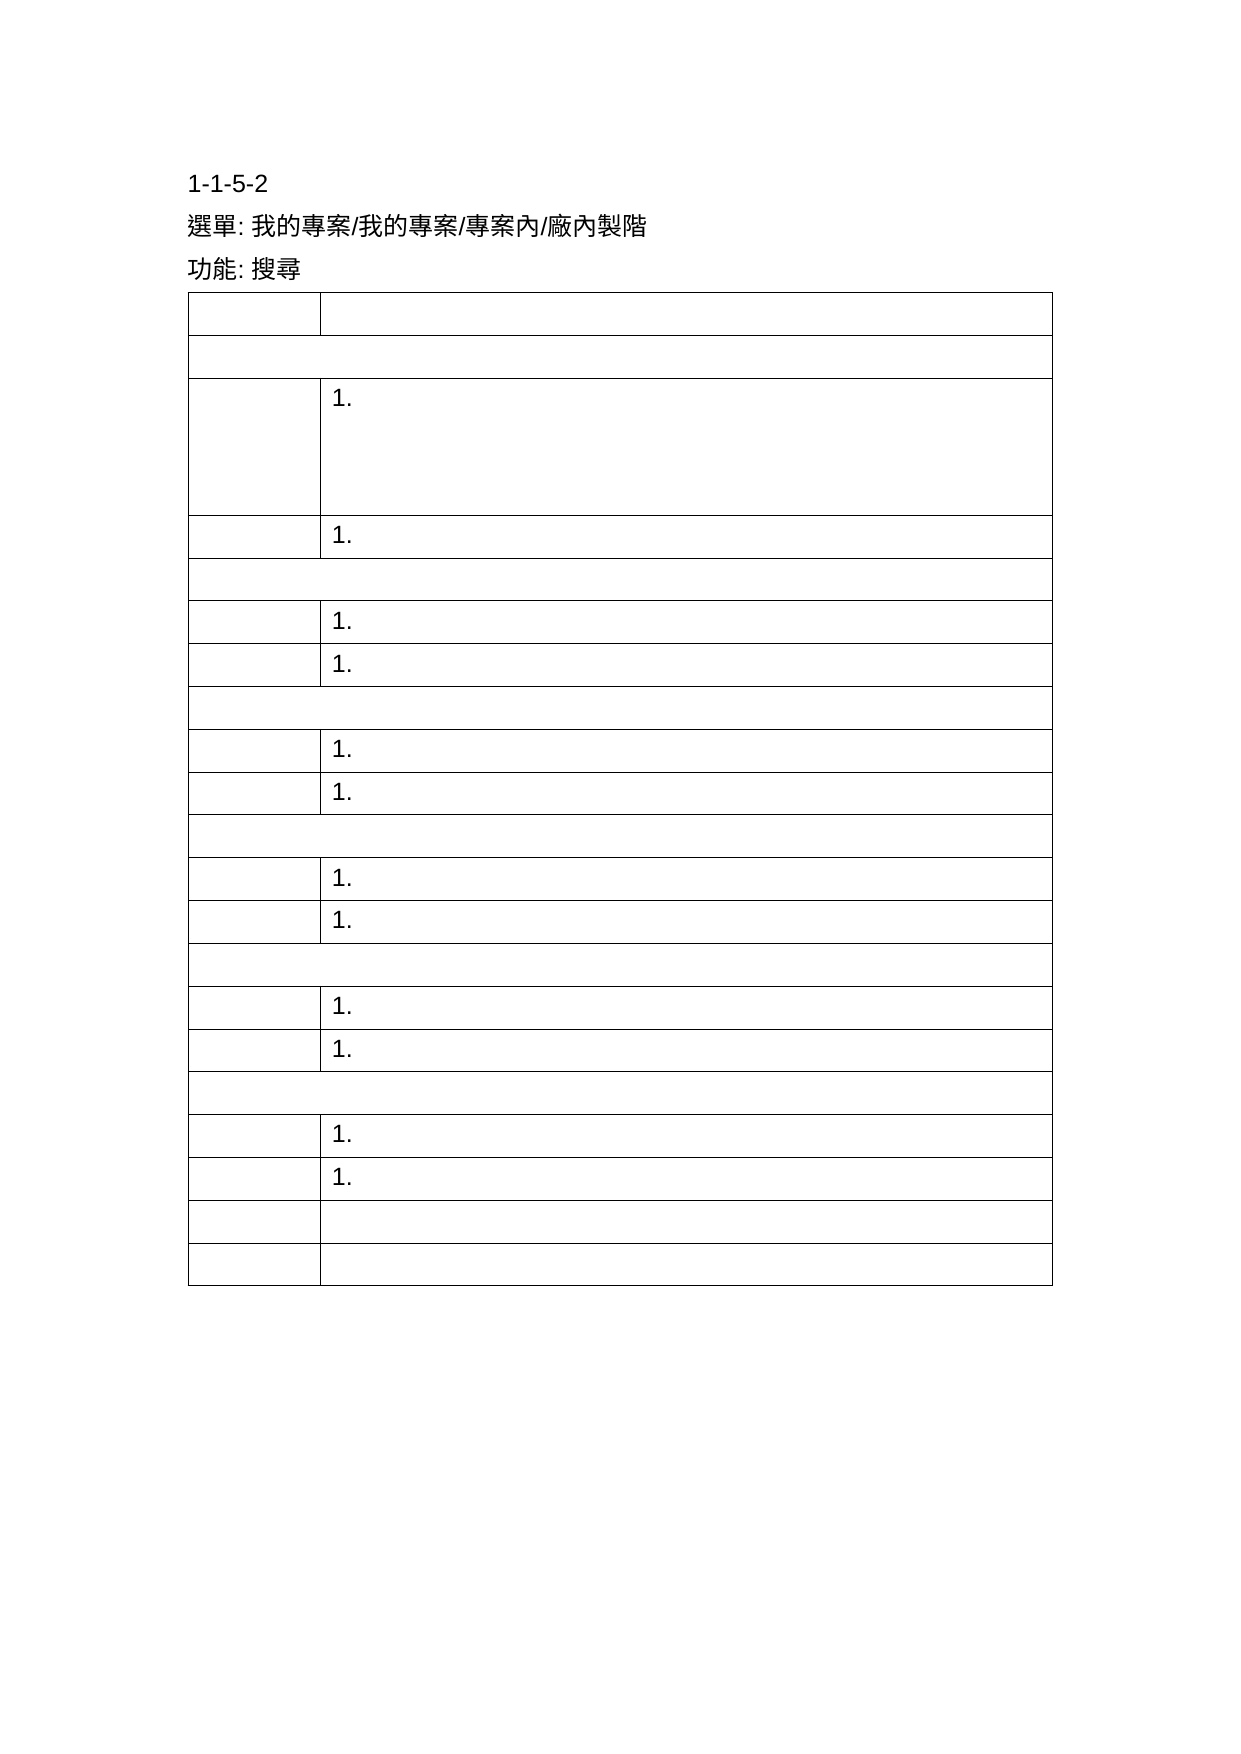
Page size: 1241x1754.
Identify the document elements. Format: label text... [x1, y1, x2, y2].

table_cell [189, 687, 1052, 729]
table_cell [189, 601, 320, 643]
table_header [189, 293, 320, 335]
table_cell [189, 987, 320, 1028]
table_cell [189, 1158, 320, 1200]
table_cell [321, 901, 1052, 943]
text 功能: 搜尋 [187, 249, 1053, 287]
table_cell [321, 1158, 1052, 1200]
table_cell [189, 1115, 320, 1157]
table_cell [189, 944, 1052, 986]
table_cell [189, 559, 1052, 600]
table_cell [321, 773, 1052, 814]
table_header [321, 293, 1052, 335]
table_cell [189, 1244, 320, 1285]
table_cell [321, 379, 1052, 515]
table_cell [321, 601, 1052, 643]
table_cell [189, 1201, 320, 1242]
table_cell [189, 1030, 320, 1071]
table_cell [189, 730, 320, 772]
table_cell [321, 1201, 1052, 1242]
table_cell [189, 644, 320, 686]
table_cell [189, 773, 320, 814]
table_cell [321, 1244, 1052, 1285]
table_cell [189, 379, 320, 515]
table_cell [189, 516, 320, 557]
table_cell [189, 1072, 1052, 1114]
text 1-1-5-2 [187, 164, 1053, 202]
table_cell [321, 516, 1052, 557]
table_cell [321, 644, 1052, 686]
table_cell [321, 730, 1052, 772]
table_cell [321, 987, 1052, 1028]
table_cell [321, 1030, 1052, 1071]
table_cell [189, 858, 320, 900]
text 選單: 我的專案/我的專案/專案內/廠內製階 [187, 206, 1053, 244]
table_cell [189, 336, 1052, 378]
table_cell [189, 901, 320, 943]
table_cell [189, 815, 1052, 857]
table_cell [321, 858, 1052, 900]
table_cell [321, 1115, 1052, 1157]
